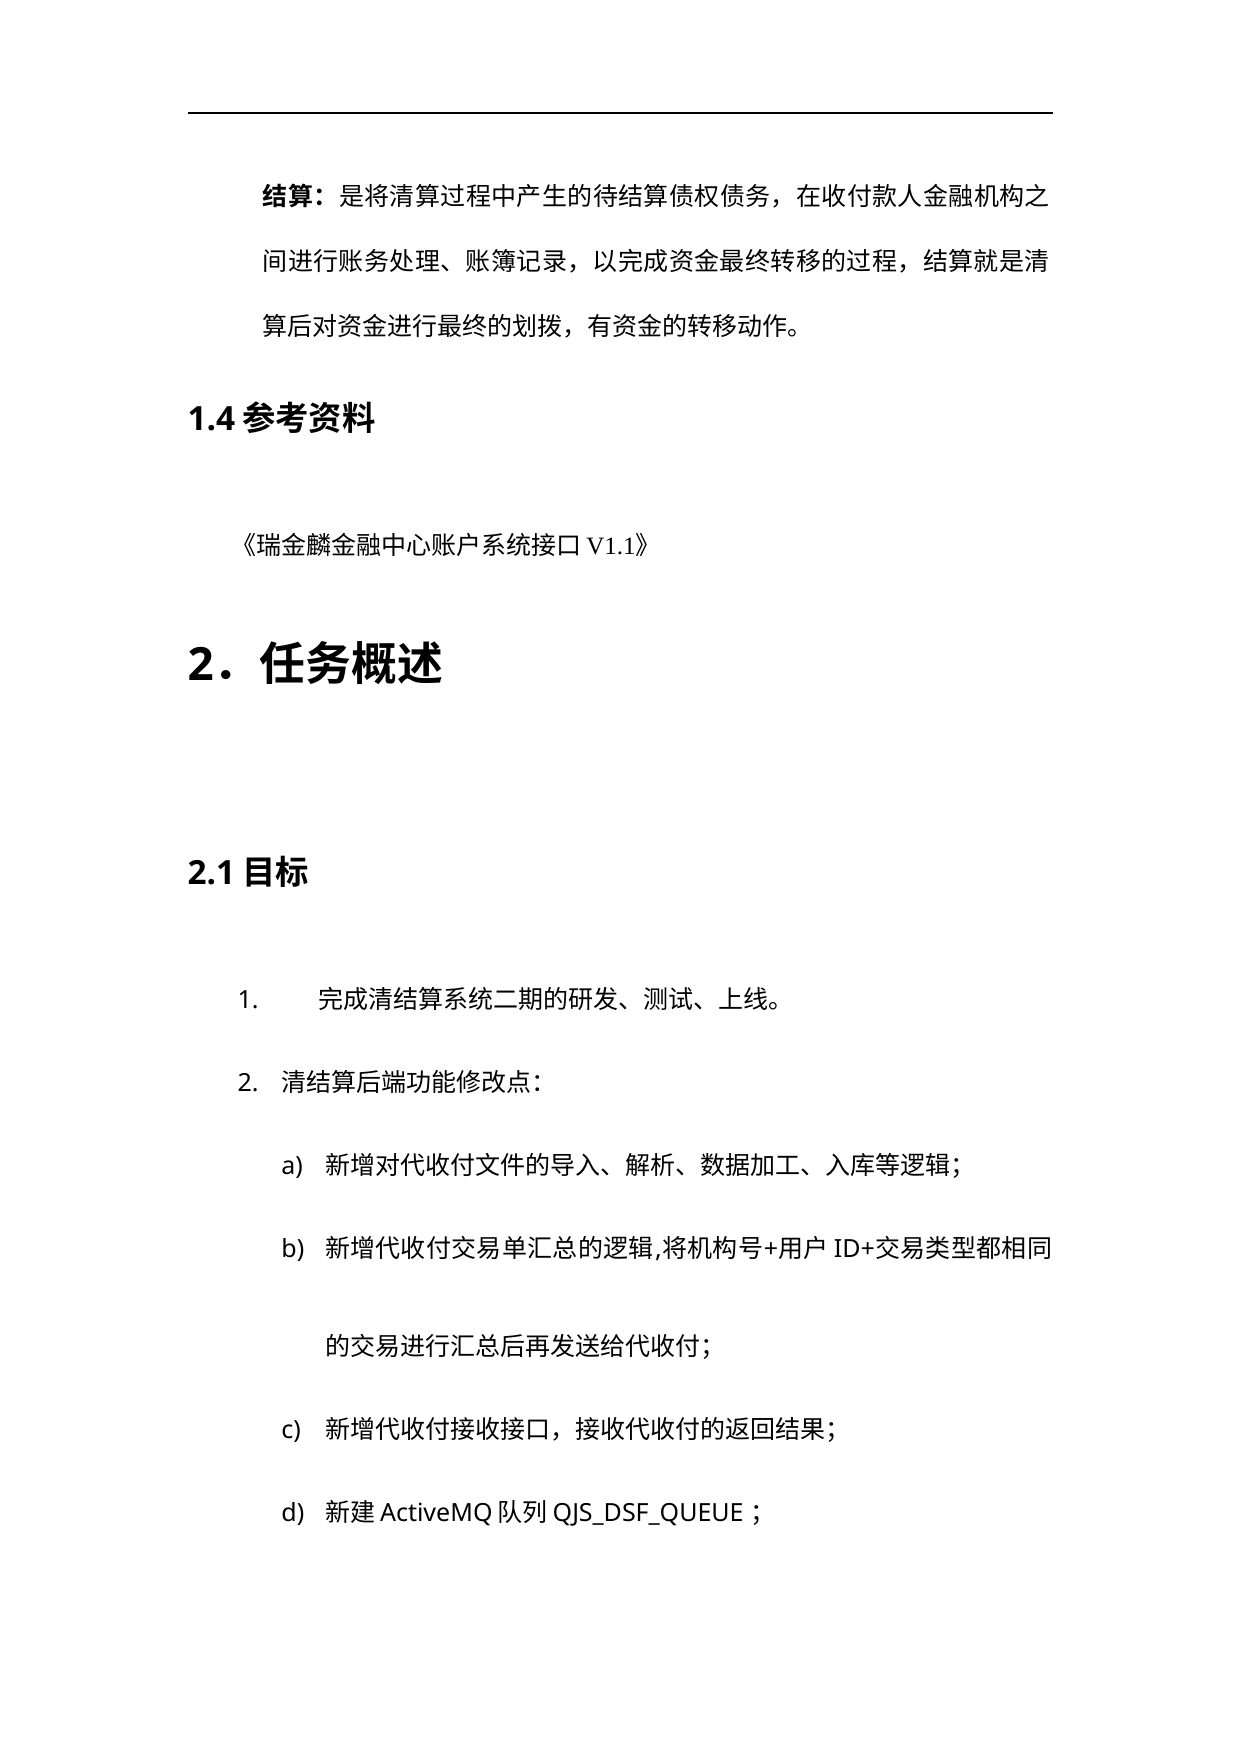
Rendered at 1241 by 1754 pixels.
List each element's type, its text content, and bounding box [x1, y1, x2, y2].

text 《瑞金麟金融中心账户系统接口V1.1》 [187, 511, 1053, 576]
list 新增对代收付文件的导入、解析、数据加工、入库等逻辑； [281, 1131, 1053, 1196]
list 新建ActiveMQ队列QJS_DSF_QUEUE ； [281, 1478, 1053, 1543]
subtitle 2．任务概述 [187, 612, 1053, 709]
subtitle 2.1目标 [187, 837, 1053, 902]
list 清结算后端功能修改点： [237, 1048, 1053, 1113]
list 完成清结算系统二期的研发、测试、上线。 [237, 965, 1053, 1030]
list 新增代收付接收接口，接收代收付的返回结果； [281, 1395, 1053, 1460]
subtitle 1.4参考资料 [187, 384, 1053, 449]
list 新增代收付交易单汇总的逻辑,将机构号+用户ID+交易类型都相同的交易进行汇总后再发送给代收付； [281, 1214, 1053, 1377]
text 结算：是将清算过程中产生的待结算债权债务，在收付款人金融机构之间进行账务处理、账簿记录，以完成资金最终转移的过程，结算就是清算后对资金进行最终的划拨，有资金的转移动作。 [262, 162, 1053, 357]
